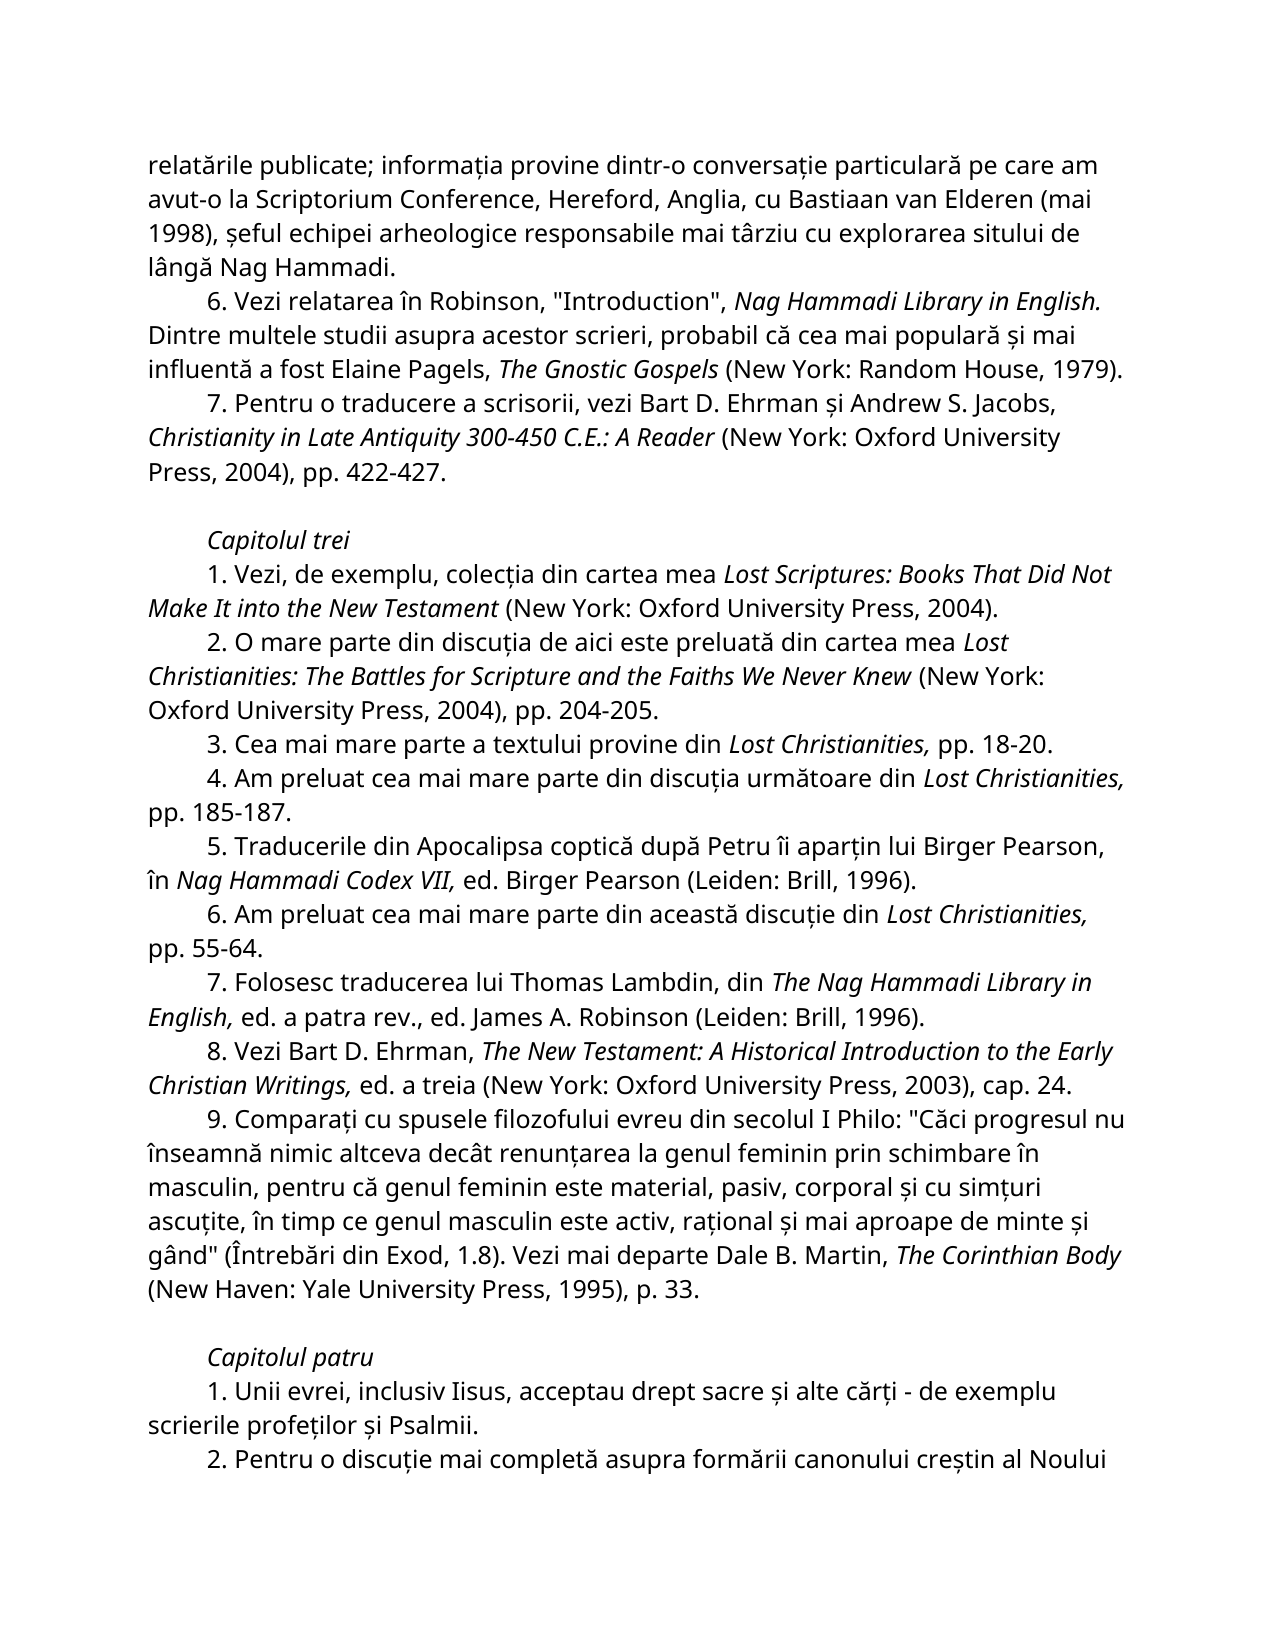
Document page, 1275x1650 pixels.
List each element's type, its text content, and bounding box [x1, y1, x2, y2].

text Capitolul patru [148, 1340, 1127, 1374]
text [148, 148, 1127, 284]
text 8. Vezi Bart D. Ehrman, The New Testament: A Historical Introduction to the Early Christian Writings, ed. a treia (New York: Oxford University Press, 2003), cap. 24. [148, 1033, 1127, 1101]
text 7. Pentru o traducere a scrisorii, vezi Bart D. Ehrman şi Andrew S. Jacobs, Christianity in Late Antiquity 300-450 C.E.: A Reader (New York: Oxford University Press, 2004), pp. 422-427. [148, 386, 1127, 488]
text 1. Vezi, de exemplu, colecţia din cartea mea Lost Scriptures: Books That Did Not Make It into the New Testament (New York: Oxford University Press, 2004). [148, 556, 1127, 624]
text 3. Cea mai mare parte a textului provine din Lost Christianities, pp. 18-20. [148, 727, 1127, 761]
text 1. Unii evrei, inclusiv Iisus, acceptau drept sacre şi alte cărţi - de exemplu scrierile profeţilor şi Psalmii. [148, 1374, 1127, 1442]
text 2. O mare parte din discuţia de aici este preluată din cartea mea Lost Christianities: The Battles for Scripture and the Faiths We Never Knew (New York: Oxford University Press, 2004), pp. 204-205. [148, 624, 1127, 727]
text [148, 1442, 1127, 1476]
text 4. Am preluat cea mai mare parte din discuţia următoare din Lost Christianities, pp. 185-187. [148, 761, 1127, 829]
text 9. Comparaţi cu spusele filozofului evreu din secolul I Philo: "Căci progresul nu înseamnă nimic altceva decât renunţarea la genul feminin prin schimbare în masculin, pentru că genul feminin este material, pasiv, corporal şi cu simţuri ascuţite, în timp ce genul masculin este activ, raţional şi mai aproape de minte şi gând" (Întrebări din Exod, 1.8). Vezi mai departe Dale B. Martin, The Corinthian Body (New Haven: Yale University Press, 1995), p. 33. [148, 1101, 1127, 1306]
text 6. Am preluat cea mai mare parte din această discuţie din Lost Christianities, pp. 55-64. [148, 897, 1127, 965]
text Capitolul trei [148, 522, 1127, 556]
text 5. Traducerile din Apocalipsa coptică după Petru îi aparţin lui Birger Pearson, în Nag Hammadi Codex VII, ed. Birger Pearson (Leiden: Brill, 1996). [148, 829, 1127, 897]
text 6. Vezi relatarea în Robinson, "Introduction", Nag Hammadi Library in English. Dintre multele studii asupra acestor scrieri, probabil că cea mai populară şi mai influentă a fost Elaine Pagels, The Gnostic Gospels (New York: Random House, 1979). [148, 284, 1127, 386]
text 7. Folosesc traducerea lui Thomas Lambdin, din The Nag Hammadi Library in English, ed. a patra rev., ed. James A. Robinson (Leiden: Brill, 1996). [148, 965, 1127, 1033]
